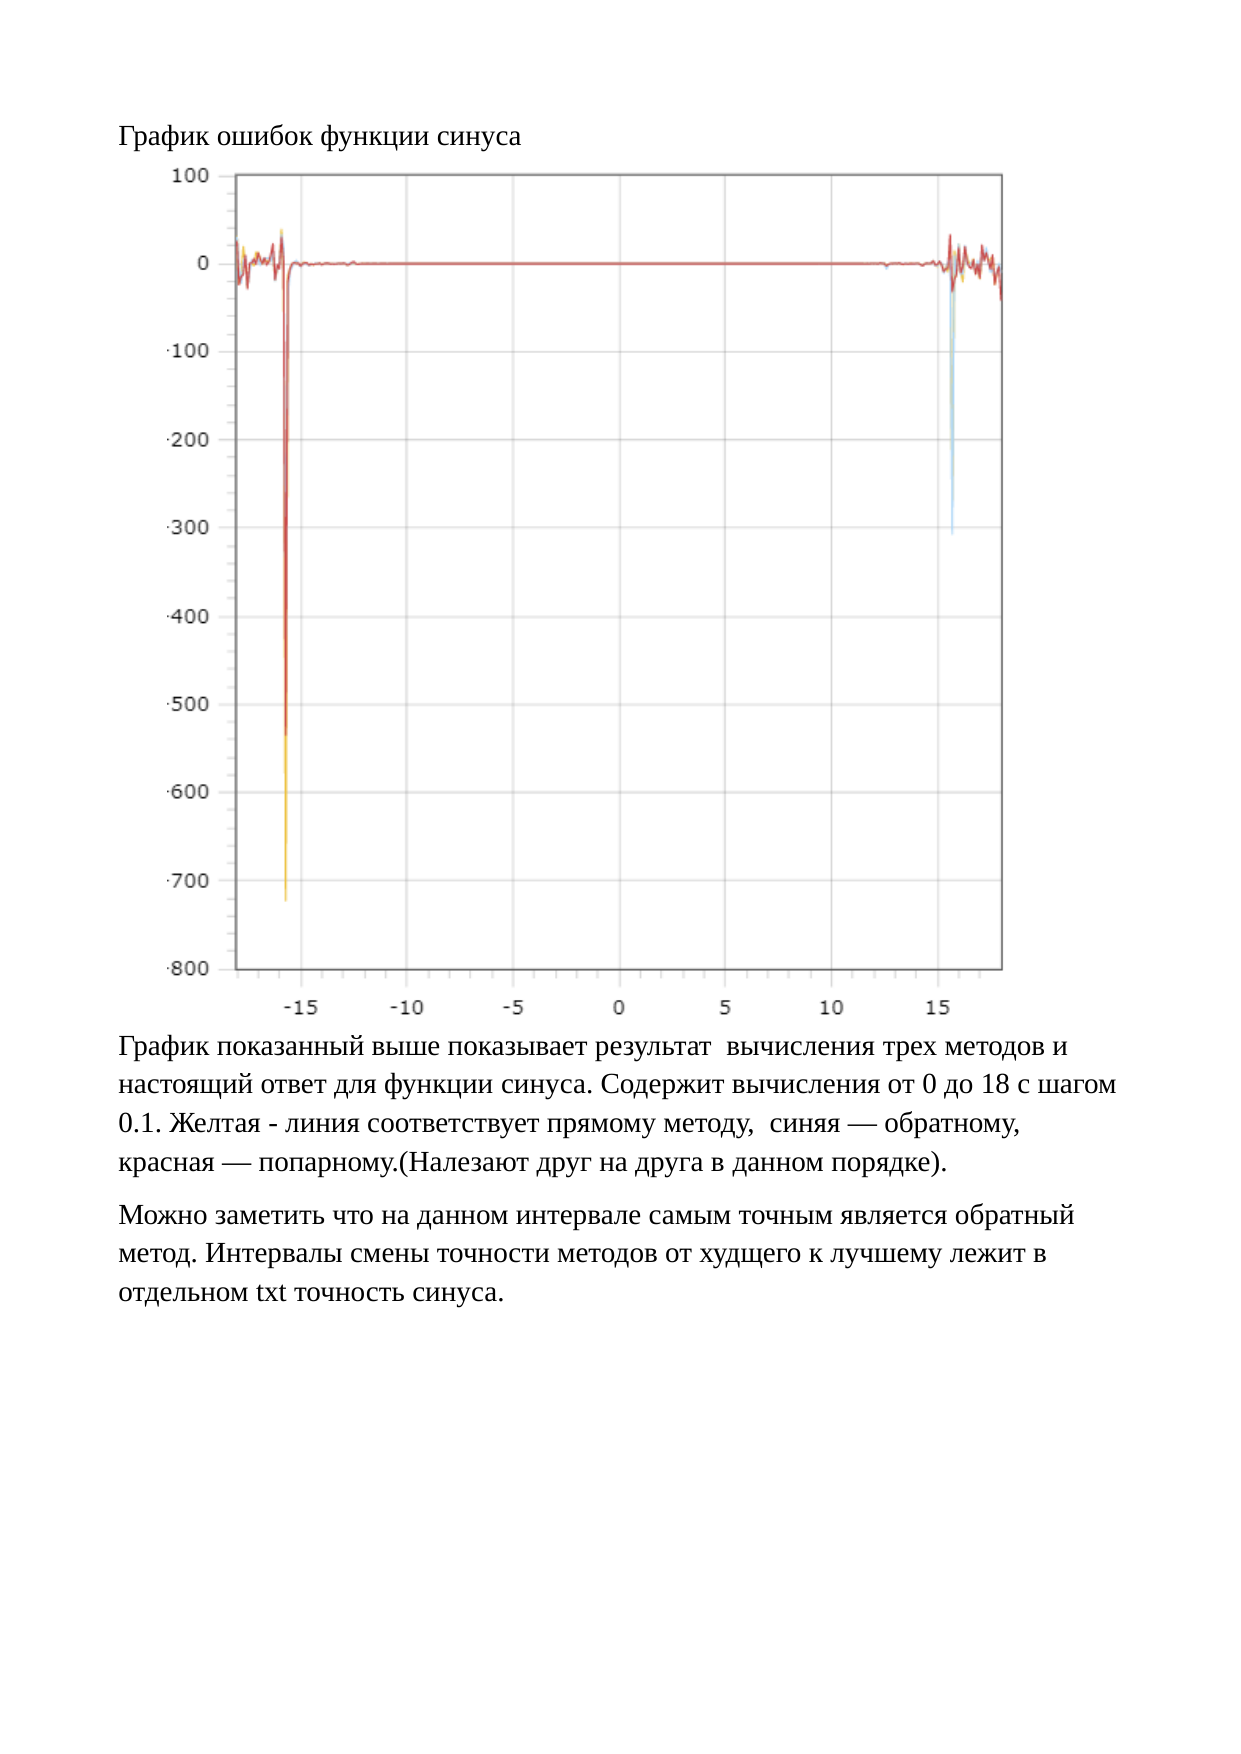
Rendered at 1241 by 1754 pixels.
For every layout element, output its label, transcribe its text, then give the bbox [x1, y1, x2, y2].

picture [167, 159, 1025, 1024]
text График ошибок функции синуса [118, 118, 1122, 152]
text Можно заметить что на данном интервале самым точным является обратный метод. Интервалы смены точности методов от худщего к лучшему лежит в отдельном txt точность синуса. [118, 1197, 1122, 1307]
text График показанный выше показывает результат вычисления трех методов и настоящий ответ для функции синуса. Содержит вычисления от 0 до 18 с шагом 0.1. Желтая - линия соответствует прямому методу, синяя — обратному, красная — попарному.(Налезают друг на друга в данном порядке). [118, 1028, 1122, 1177]
